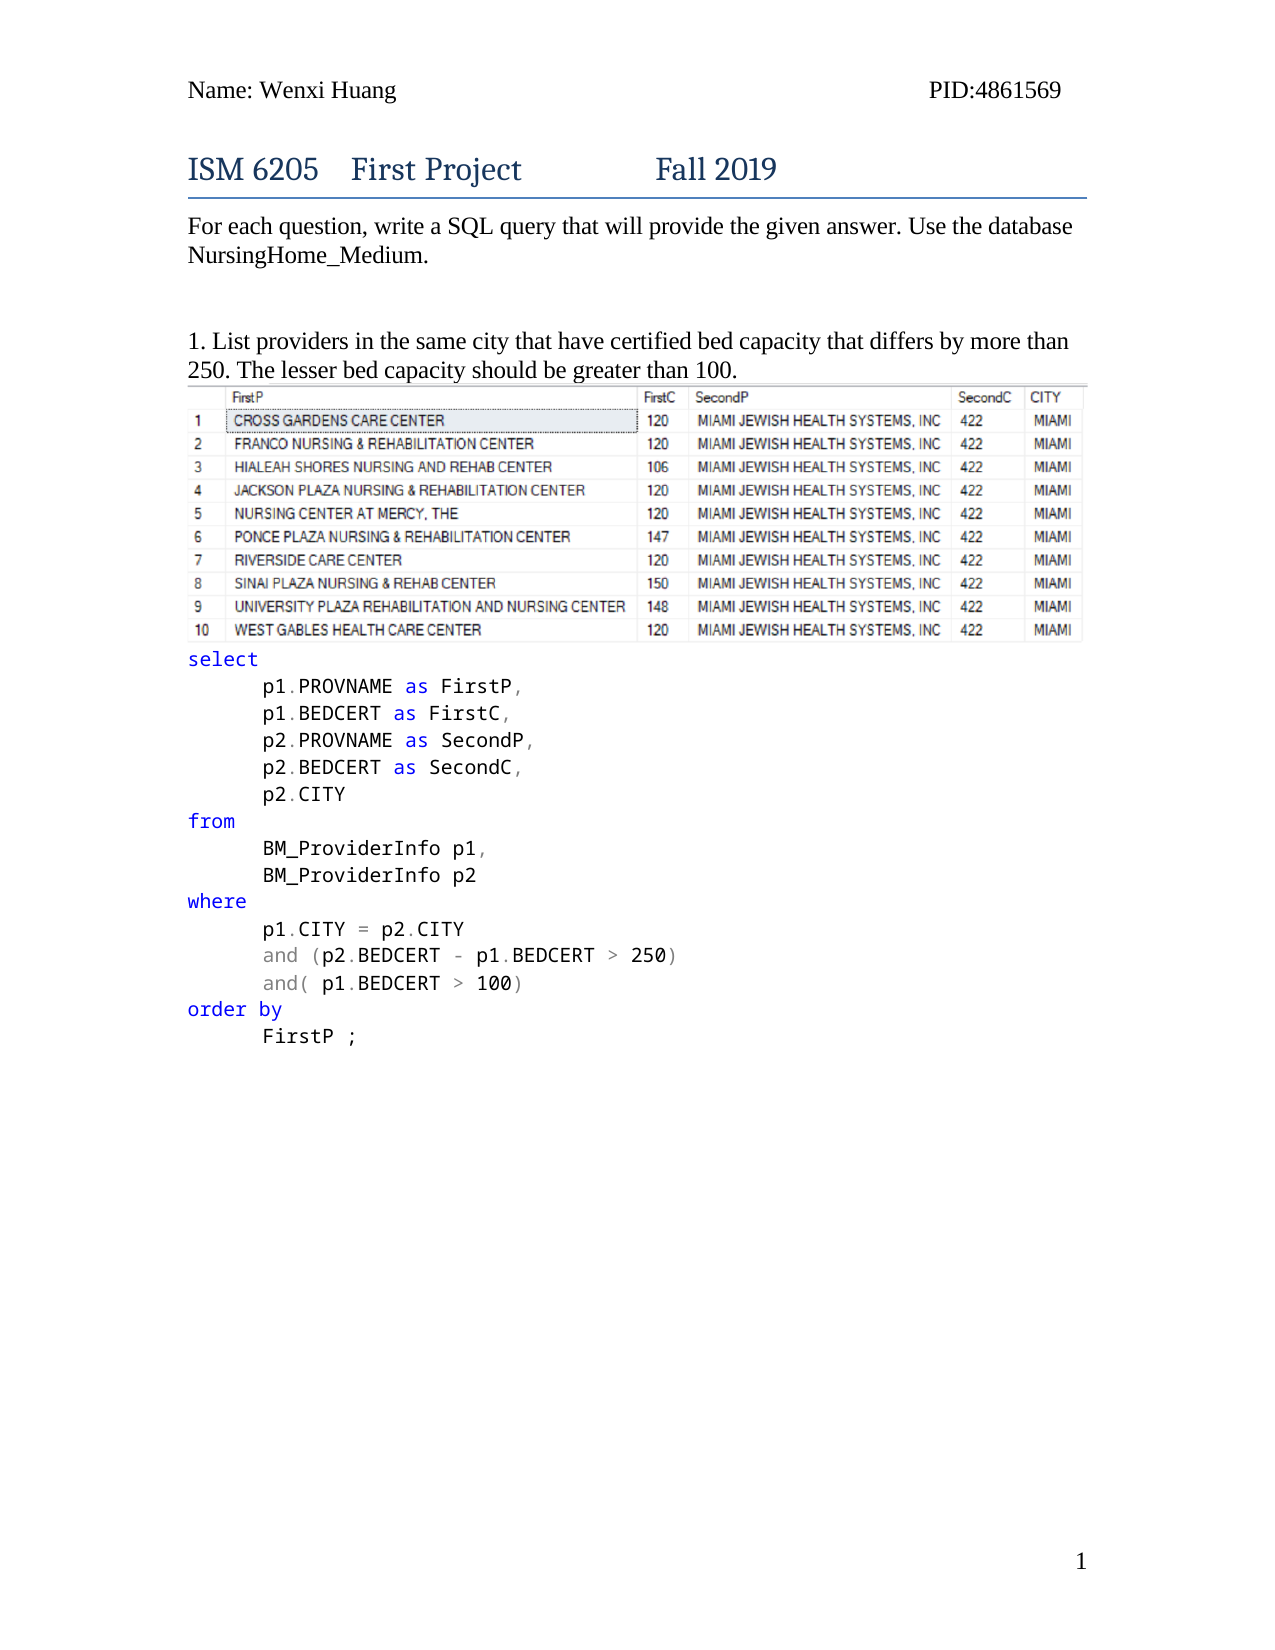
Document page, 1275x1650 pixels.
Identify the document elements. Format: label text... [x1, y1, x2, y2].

text p2.PROVNAME as SecondP, [187, 726, 1087, 753]
text p1.BEDCERT as FirstC, [187, 699, 1087, 726]
text BM_ProviderInfo p2 [187, 861, 1087, 888]
text BM_ProviderInfo p1, [187, 834, 1087, 861]
text order by [187, 996, 1087, 1023]
text and( p1.BEDCERT > 100) [187, 969, 1087, 996]
text p2.BEDCERT as SecondC, [187, 753, 1087, 780]
text select [187, 645, 1087, 672]
text and (p2.BEDCERT - p1.BEDCERT > 250) [187, 942, 1087, 969]
text where [187, 888, 1087, 915]
text p2.CITY [187, 780, 1087, 807]
text For each question, write a SQL query that will provide the given answer. Use the database NursingHome_Medium. [187, 211, 1087, 269]
text FirstP ; [187, 1023, 1087, 1050]
text 1. List providers in the same city that have certified bed capacity that differs by more than 250. The lesser bed capacity should be greater than 100. [187, 326, 1087, 383]
title ISM 6205 First Project Fall 2019 [187, 150, 1087, 199]
text from [187, 807, 1087, 834]
text p1.PROVNAME as FirstP, [187, 672, 1087, 699]
picture [187, 383, 1088, 645]
text p1.CITY = p2.CITY [187, 915, 1087, 942]
